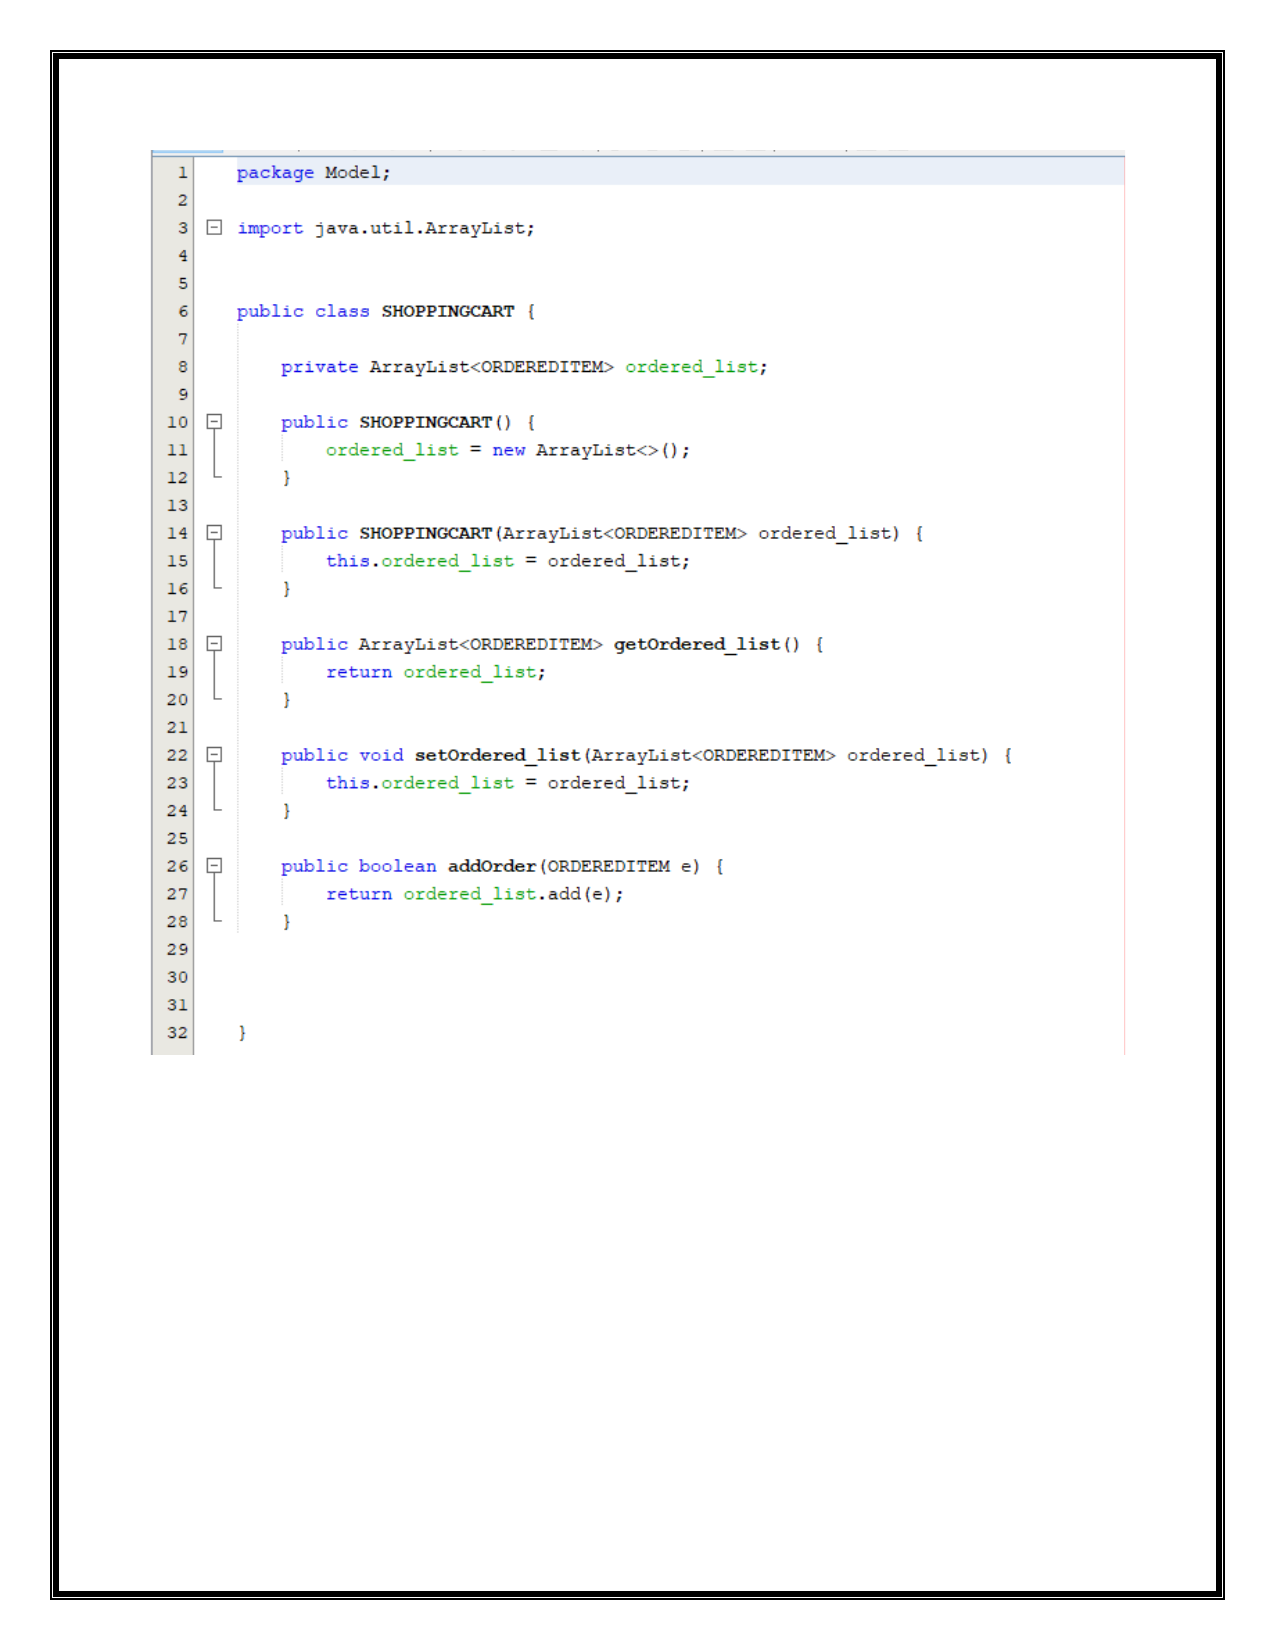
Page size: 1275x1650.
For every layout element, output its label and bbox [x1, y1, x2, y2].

picture [150, 150, 1125, 1055]
